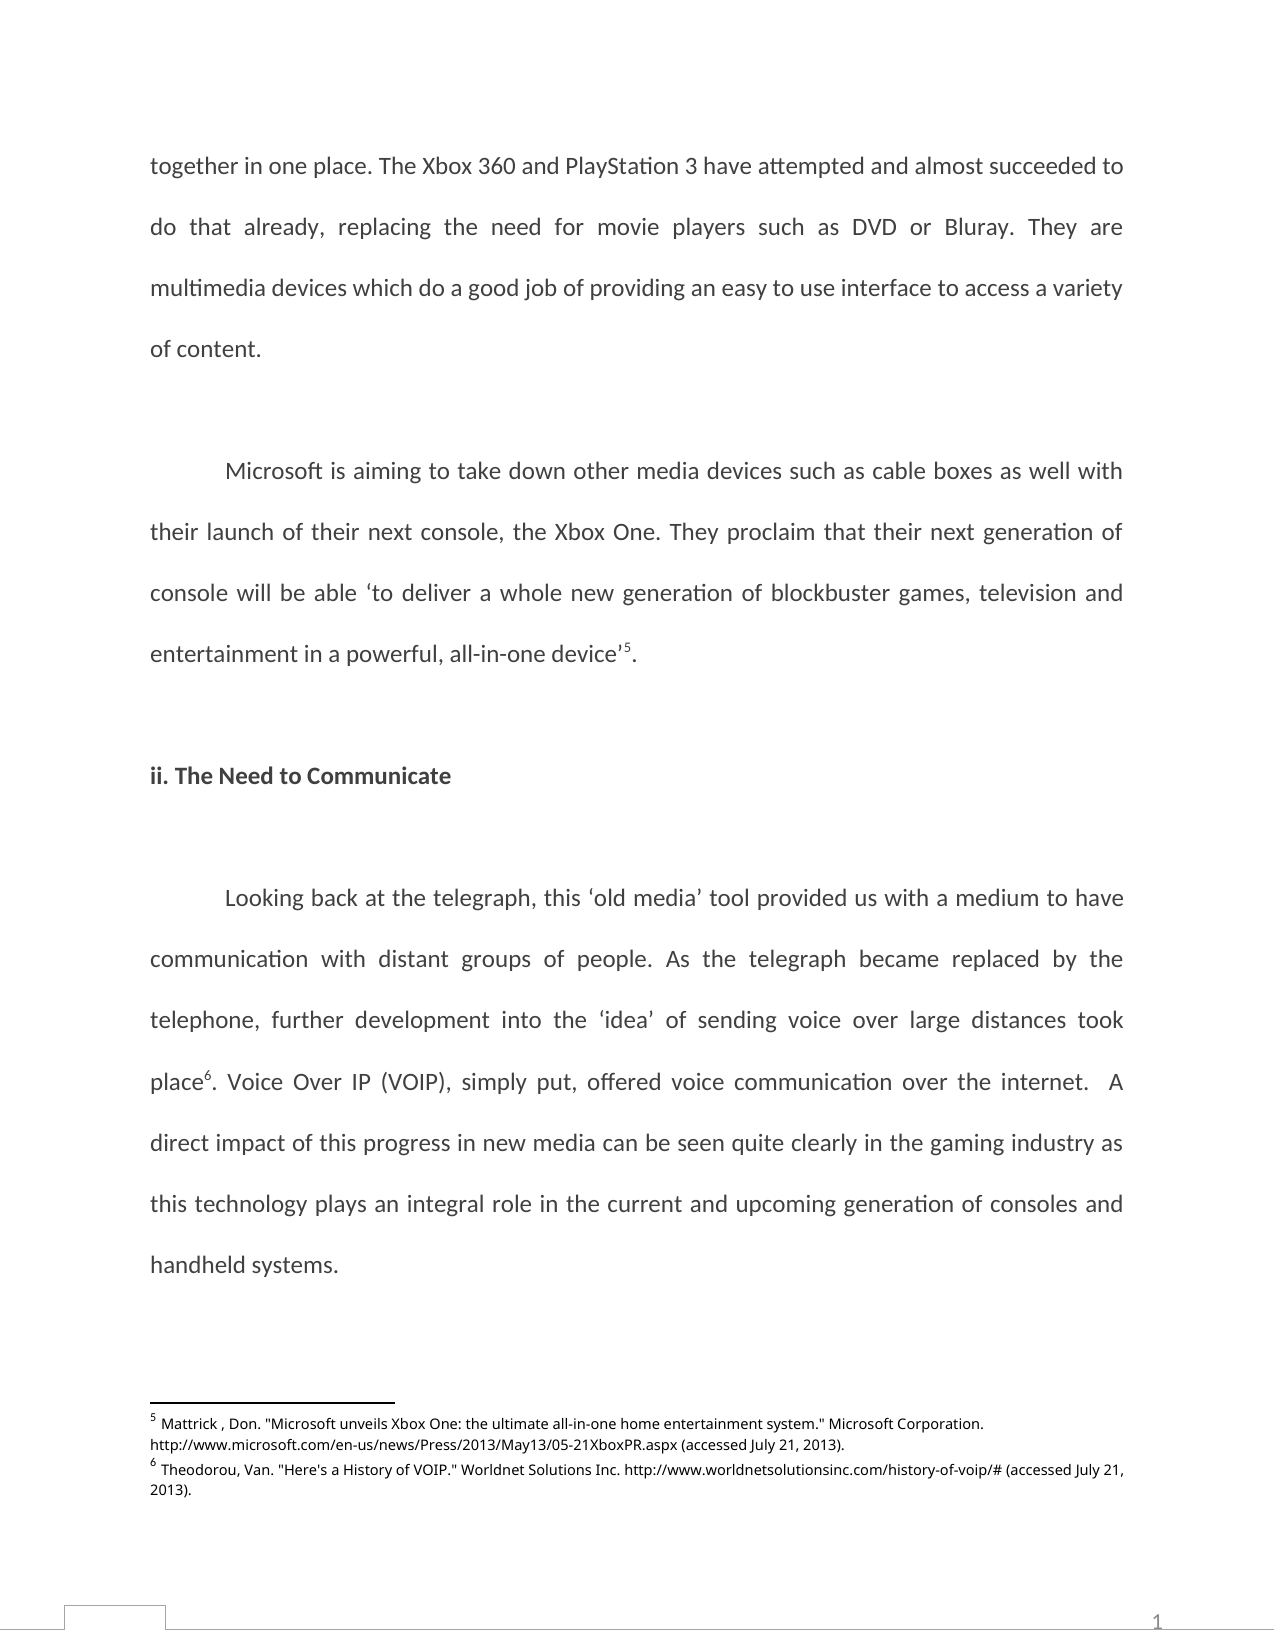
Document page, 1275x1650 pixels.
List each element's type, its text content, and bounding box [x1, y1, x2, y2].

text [150, 150, 1125, 364]
text ii. The Need to Communicate [150, 760, 1125, 791]
text Microsoft is aiming to take down other media devices such as cable boxes as well with their launch of their next console, the Xbox One. They proclaim that their next generation of console will be able ‘to deliver a whole new generation of blockbuster games, television and entertainment in a powerful, all-in-one device’. [150, 455, 1125, 669]
text Looking back at the telegraph, this ‘old media’ tool provided us with a medium to have communication with distant groups of people. As the telegraph became replaced by the telephone, further development into the ‘idea’ of sending voice over large distances took place. Voice Over IP (VOIP), simply put, offered voice communication over the internet. A direct impact of this progress in new media can be seen quite clearly in the gaming industry as this technology plays an integral role in the current and upcoming generation of consoles and handheld systems. [150, 882, 1125, 1279]
